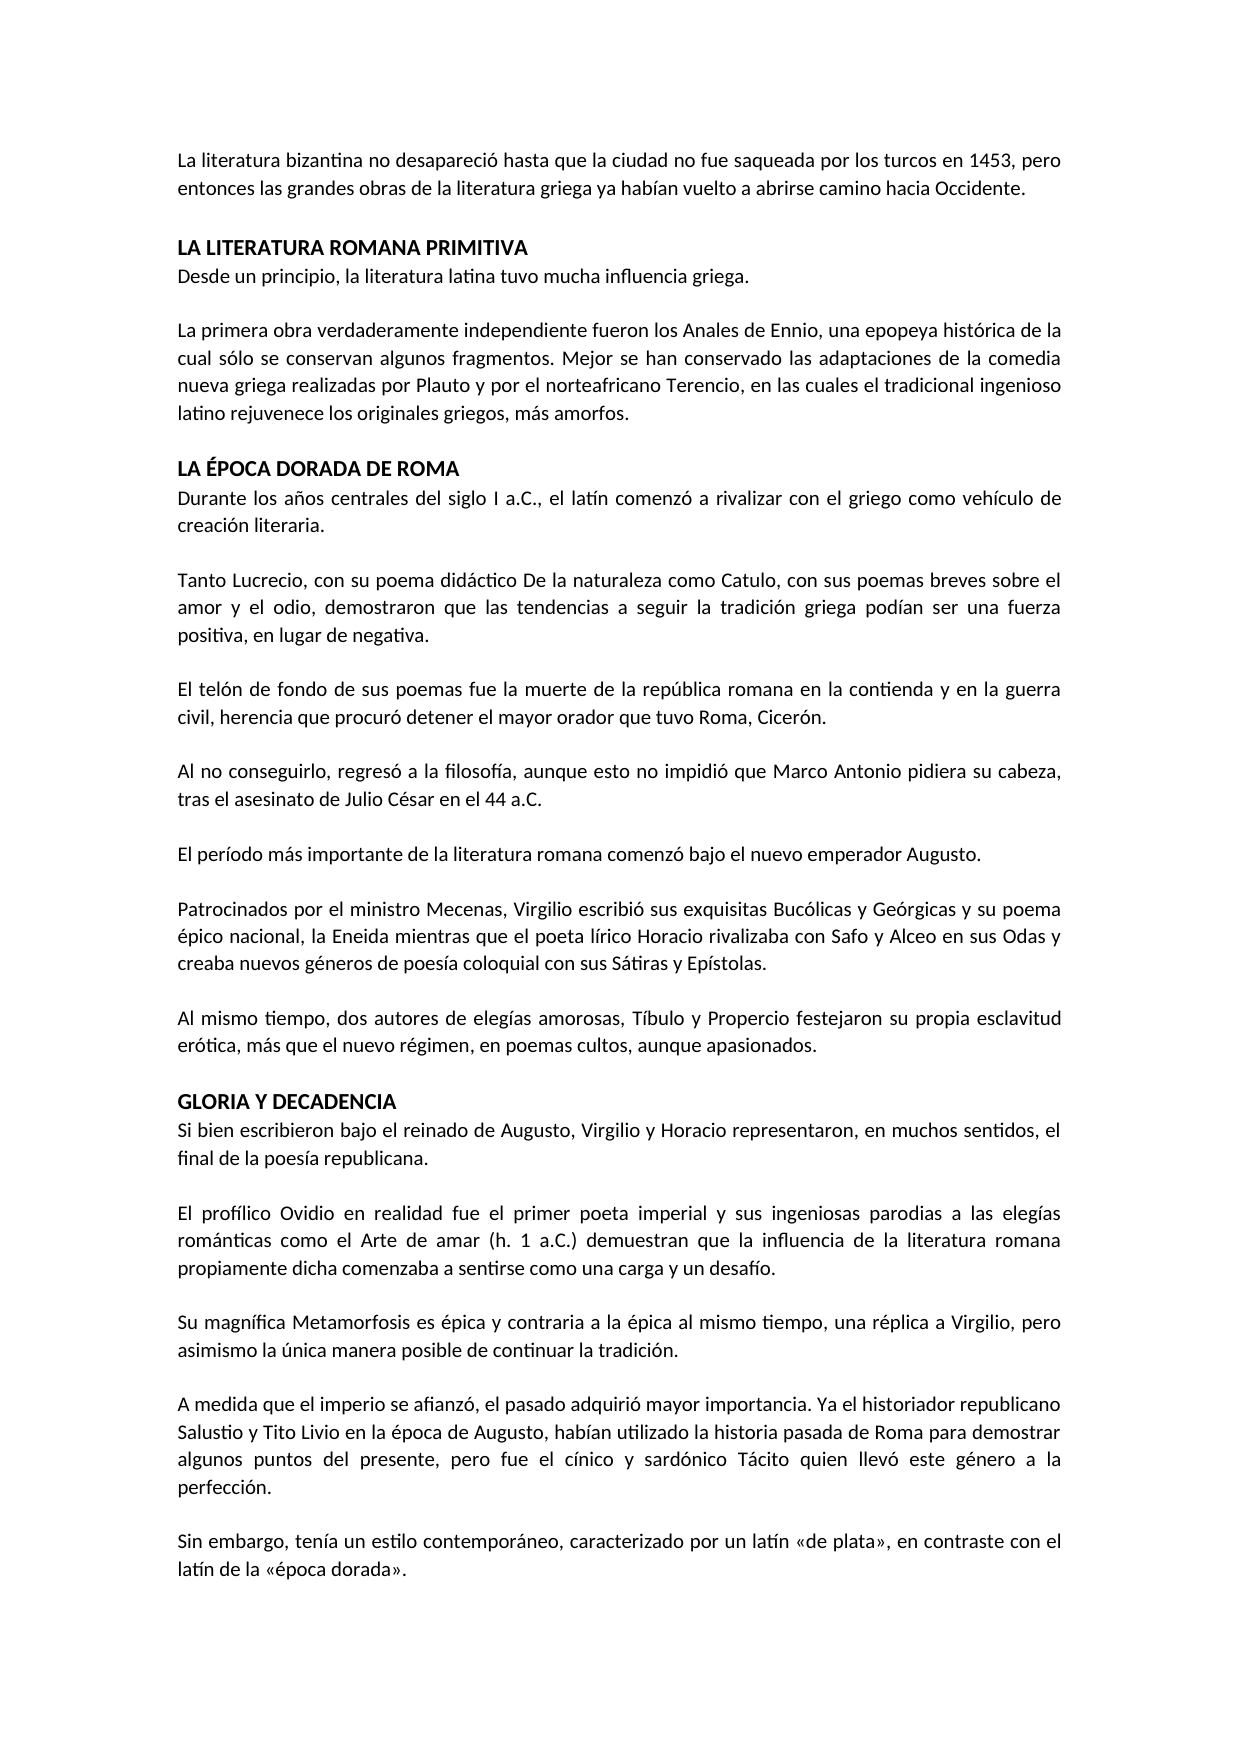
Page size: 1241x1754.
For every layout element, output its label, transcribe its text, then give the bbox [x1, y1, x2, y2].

text A medida que el imperio se afianzó, el pasado adquirió mayor importancia. Ya el historiador republicano Salustio y Tito Livio en la época de Augusto, habían utilizado la historia pasada de Roma para demostrar algunos puntos del presente, pero fue el cínico y sardónico Tácito quien llevó este género a la perfección. [177, 1392, 1063, 1499]
text Si bien escribieron bajo el reinado de Augusto, Virgilio y Horacio representaron, en muchos sentidos, el final de la poesía republicana. [177, 1118, 1063, 1171]
text GLORIA Y DECADENCIA [177, 1087, 1063, 1116]
text Patrocinados por el ministro Mecenas, Virgilio escribió sus exquisitas Bucólicas y Geórgicas y su poema épico nacional, la Eneida mientras que el poeta lírico Horacio rivalizaba con Safo y Alceo en sus Odas y creaba nuevos géneros de poesía coloquial con sus Sátiras y Epístolas. [177, 896, 1063, 976]
text Al no conseguirlo, regresó a la filosofía, aunque esto no impidió que Marco Antonio pidiera su cabeza, tras el asesinato de Julio César en el 44 a.C. [177, 759, 1063, 812]
text El profílico Ovidio en realidad fue el primer poeta imperial y sus ingeniosas parodias a las elegías románticas como el Arte de amar (h. 1 a.C.) demuestran que la influencia de la literatura romana propiamente dicha comenzaba a sentirse como una carga y un desafío. [177, 1200, 1063, 1280]
text LA LITERATURA ROMANA PRIMITIVA [177, 233, 1063, 261]
text La literatura bizantina no desapareció hasta que la ciudad no fue saqueada por los turcos en 1453, pero entonces las grandes obras de la literatura griega ya habían vuelto a abrirse camino hacia Occidente. [177, 148, 1063, 200]
text Al mismo tiempo, dos autores de elegías amorosas, Tíbulo y Propercio festejaron su propia esclavitud erótica, más que el nuevo régimen, en poemas cultos, aunque apasionados. [177, 1005, 1063, 1058]
text Tanto Lucrecio, con su poema didáctico De la naturaleza como Catulo, con sus poemas breves sobre el amor y el odio, demostraron que las tendencias a seguir la tradición griega podían ser una fuerza positiva, en lugar de negativa. [177, 567, 1063, 647]
text El telón de fondo de sus poemas fue la muerte de la república romana en la contienda y en la guerra civil, herencia que procuró detener el mayor orador que tuvo Roma, Cicerón. [177, 677, 1063, 729]
text Durante los años centrales del siglo I a.C., el latín comenzó a rivalizar con el griego como vehículo de creación literaria. [177, 485, 1063, 538]
text Su magnífica Metamorfosis es épica y contraria a la épica al mismo tiempo, una réplica a Virgilio, pero asimismo la única manera posible de continuar la tradición. [177, 1309, 1063, 1362]
text La primera obra verdaderamente independiente fueron los Anales de Ennio, una epopeya histórica de la cual sólo se conservan algunos fragmentos. Mejor se han conservado las adaptaciones de la comedia nueva griega realizadas por Plauto y por el norteafricano Terencio, en las cuales el tradicional ingenioso latino rejuvenece los originales griegos, más amorfos. [177, 318, 1063, 425]
text LA ÉPOCA DORADA DE ROMA [177, 454, 1063, 483]
text Sin embargo, tenía un estilo contemporáneo, caracterizado por un latín «de plata», en contraste con el latín de la «época dorada». [177, 1529, 1063, 1581]
text El período más importante de la literatura romana comenzó bajo el nuevo emperador Augusto. [177, 841, 1063, 866]
text Desde un principio, la literatura latina tuvo mucha influencia griega. [177, 263, 1063, 288]
